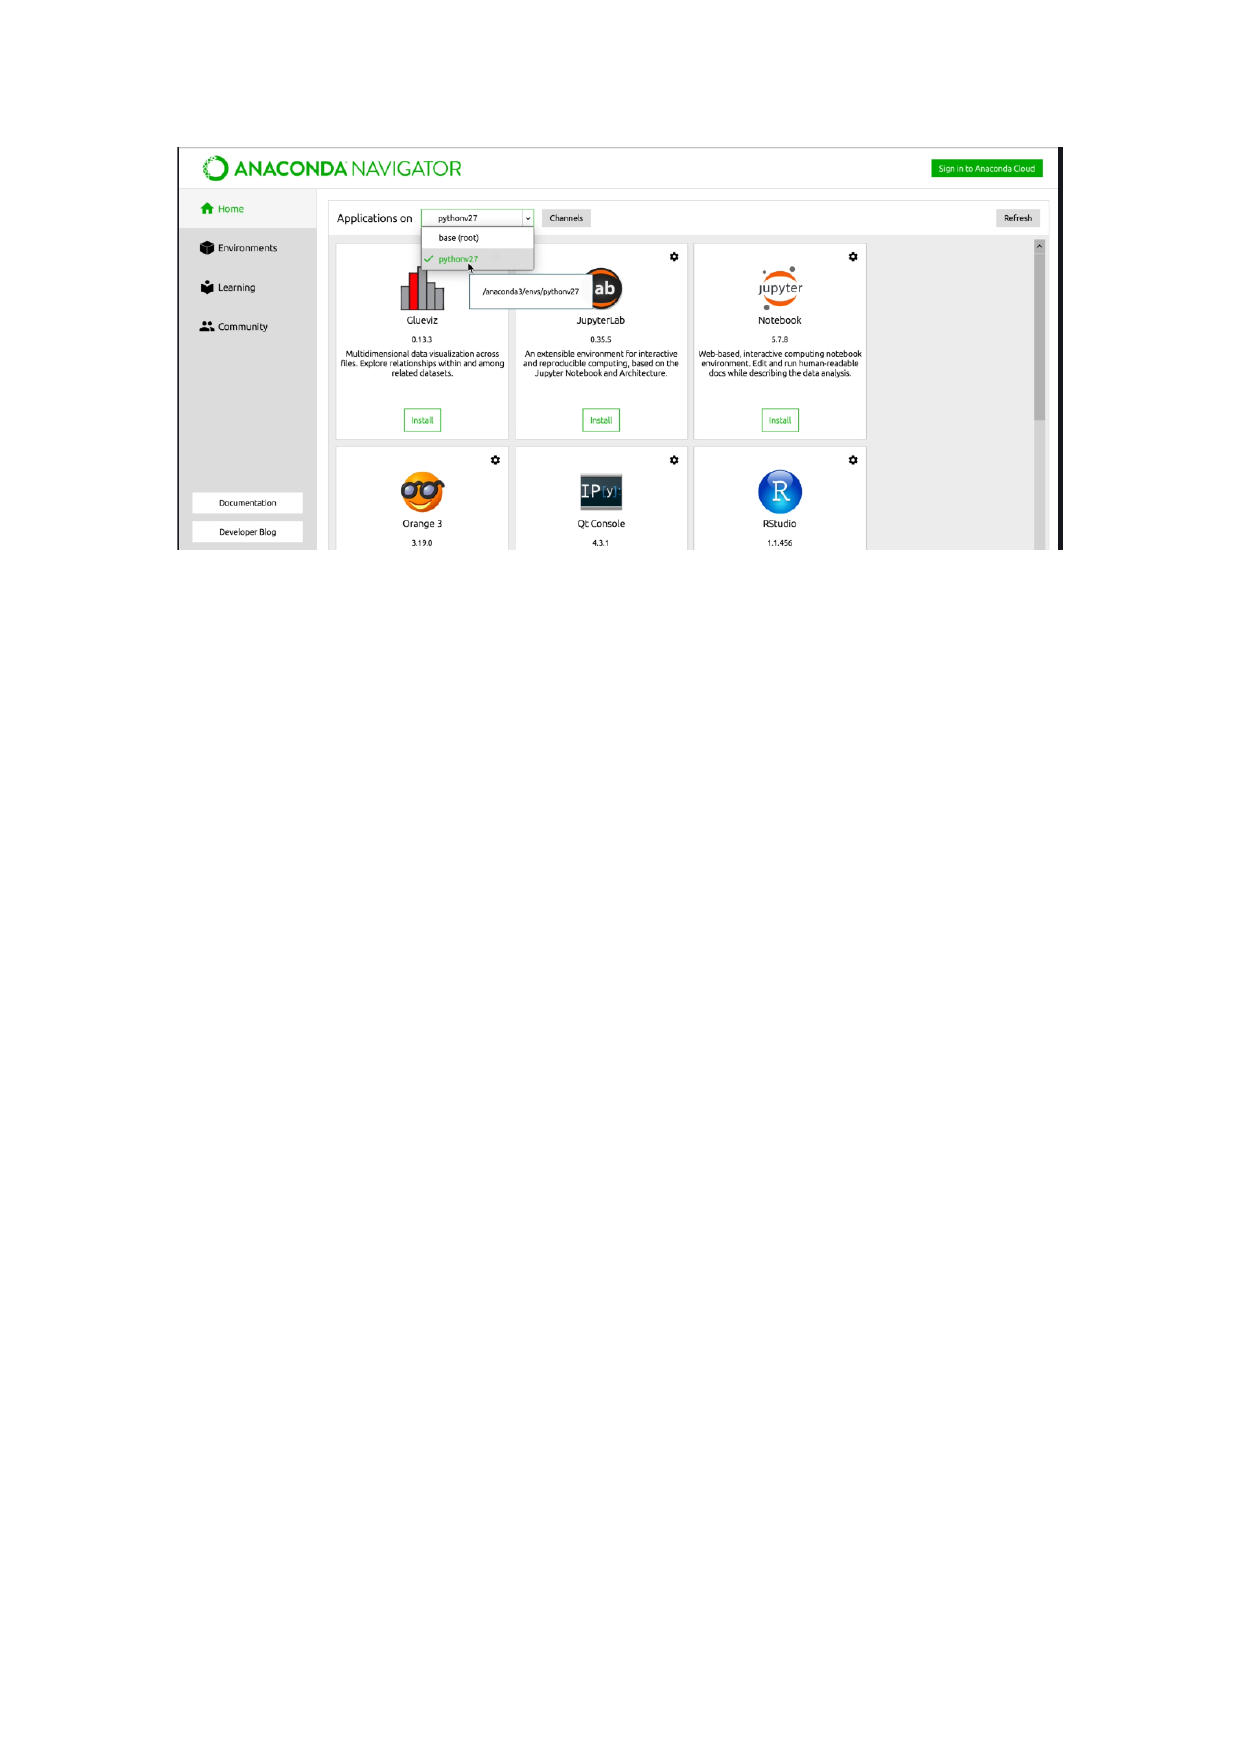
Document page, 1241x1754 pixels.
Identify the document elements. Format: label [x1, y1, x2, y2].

picture [177, 147, 1063, 550]
